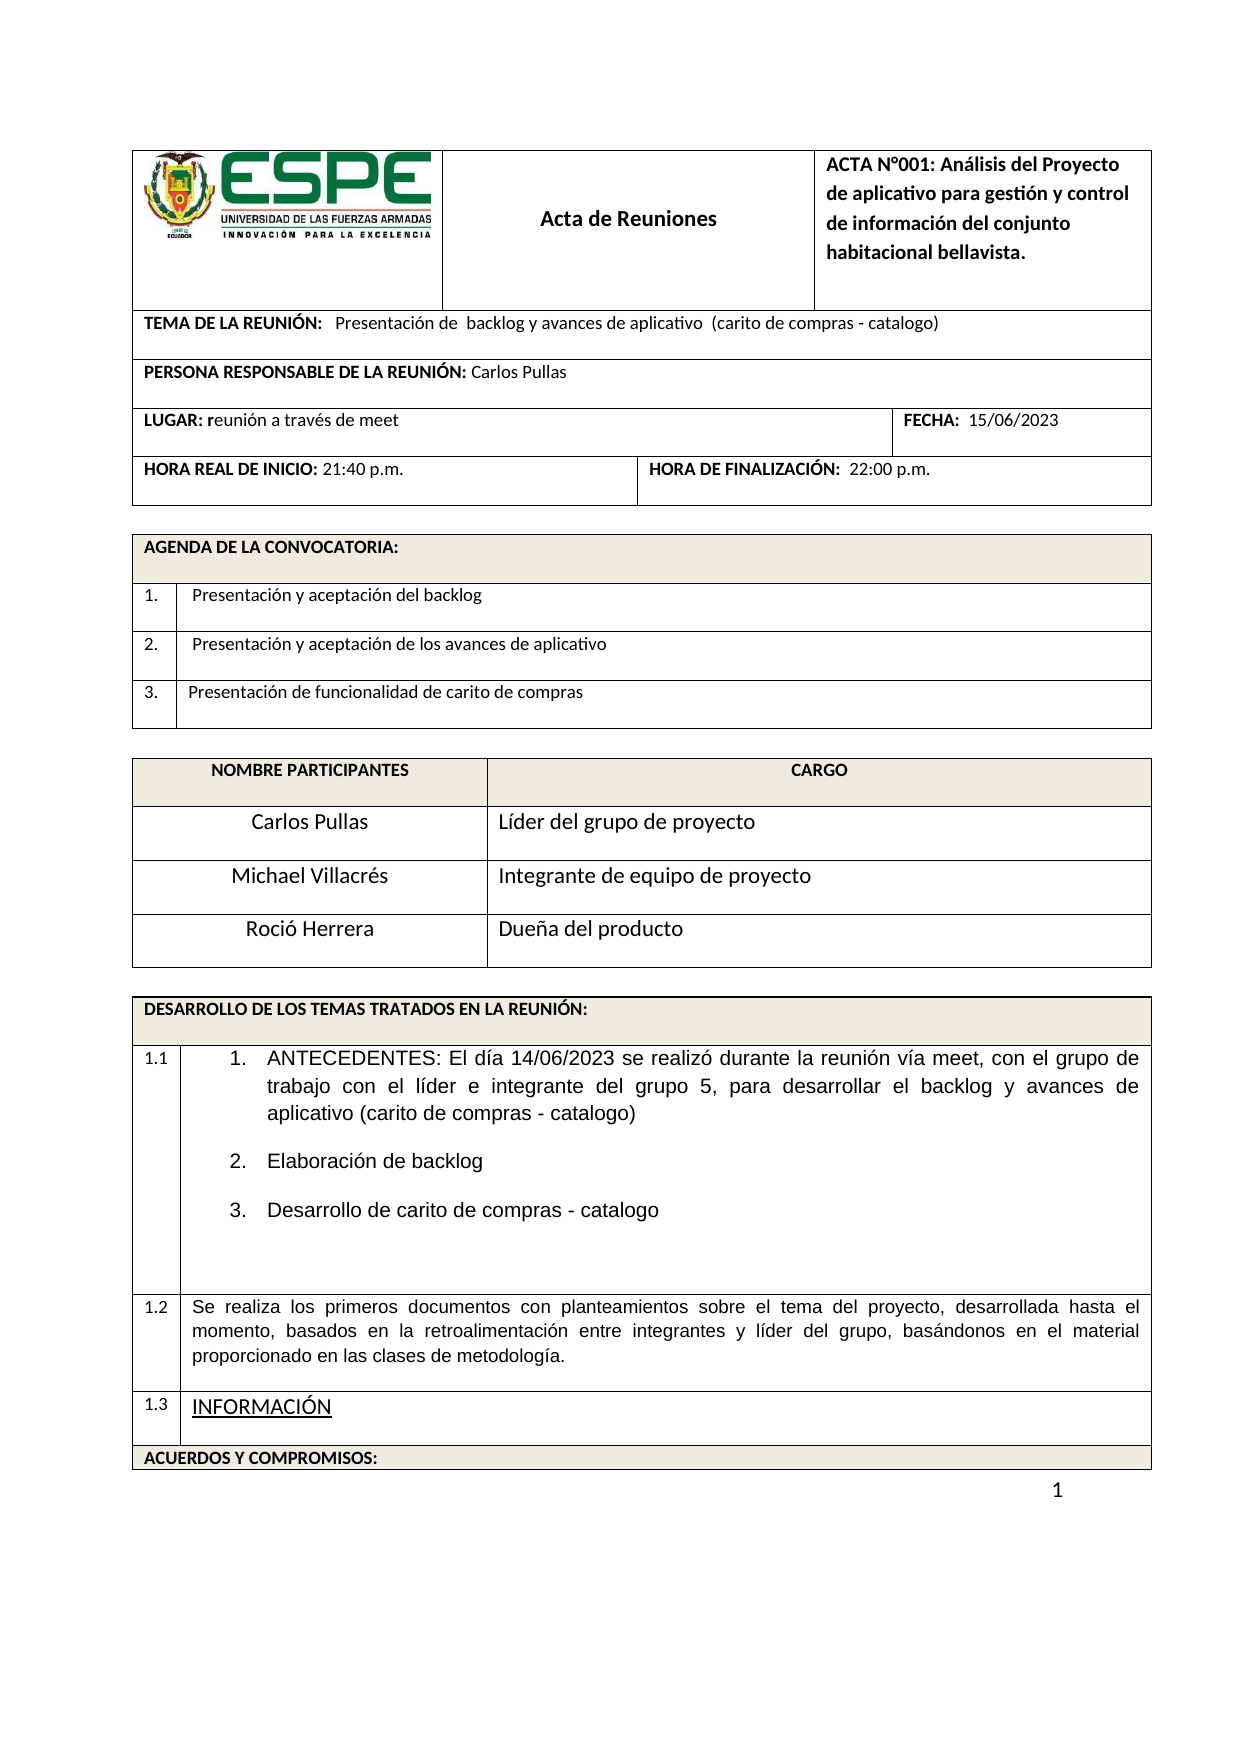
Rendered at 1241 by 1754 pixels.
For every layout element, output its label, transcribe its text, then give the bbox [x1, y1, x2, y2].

table_cell HORA REAL DE INICIO: 21:40 p.m. [133, 457, 637, 505]
table_cell Se realiza los primeros documentos con planteamientos sobre el tema del proyecto, desarrollada hasta el momento, basados en la retroalimentación entre integrantes y líder del grupo, basándonos en el material proporcionado en las clases de metodología. [181, 1295, 1151, 1391]
table_cell Presentación de funcionalidad de carito de compras [177, 681, 1151, 728]
table_cell Líder del grupo de proyecto [488, 807, 1151, 860]
table_cell Roció Herrera [133, 915, 487, 967]
table_cell 1.2 [133, 1295, 180, 1391]
table_cell Michael Villacrés [133, 861, 487, 913]
table_header DESARROLLO DE LOS TEMAS TRATADOS EN LA REUNIÓN: [133, 998, 1151, 1045]
table_cell 2. [133, 632, 176, 680]
table_cell FECHA: 15/06/2023 [893, 409, 1151, 456]
table_header CARGO [488, 759, 1151, 806]
table_header [133, 151, 442, 310]
table_header AGENDA DE LA CONVOCATORIA: [133, 535, 1151, 582]
table_cell Dueña del producto [488, 915, 1151, 967]
table_cell 1.3 [133, 1392, 180, 1445]
table_header NOMBRE PARTICIPANTES [133, 759, 487, 806]
table_cell 1. [133, 584, 176, 631]
table_cell 3. [133, 681, 176, 728]
table_cell Carlos Pullas [133, 807, 487, 860]
table_cell HORA DE FINALIZACIÓN: 22:00 p.m. [638, 457, 1151, 505]
table_cell TEMA DE LA REUNIÓN: Presentación de backlog y avances de aplicativo (carito de compras - catalogo) [133, 311, 1151, 359]
table_header Acta de Reuniones [443, 151, 814, 310]
table_cell ANTECEDENTES: El día 14/06/2023 se realizó durante la reunión vía meet, con el grupo de trabajo con el líder e integrante del grupo 5, para desarrollar el backlog y avances de aplicativo (carito de compras - catalogo) Elaboración de backlog Desarrollo de carito de compras - catalogo [181, 1046, 1151, 1294]
table_cell Integrante de equipo de proyecto [488, 861, 1151, 913]
table_header ACTA N°001: Análisis del Proyecto de aplicativo para gestión y control de información del conjunto habitacional bellavista. [815, 151, 1151, 310]
table_cell PERSONA RESPONSABLE DE LA REUNIÓN: Carlos Pullas [133, 360, 1151, 407]
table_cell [133, 1446, 1151, 1469]
table_cell Presentación y aceptación de los avances de aplicativo [177, 632, 1151, 680]
table_cell INFORMACIÓN [181, 1392, 1151, 1445]
picture [144, 151, 431, 238]
table_cell LUGAR: reunión a través de meet [133, 409, 892, 456]
table_cell 1.1 [133, 1046, 180, 1294]
table_cell Presentación y aceptación del backlog [177, 584, 1151, 631]
